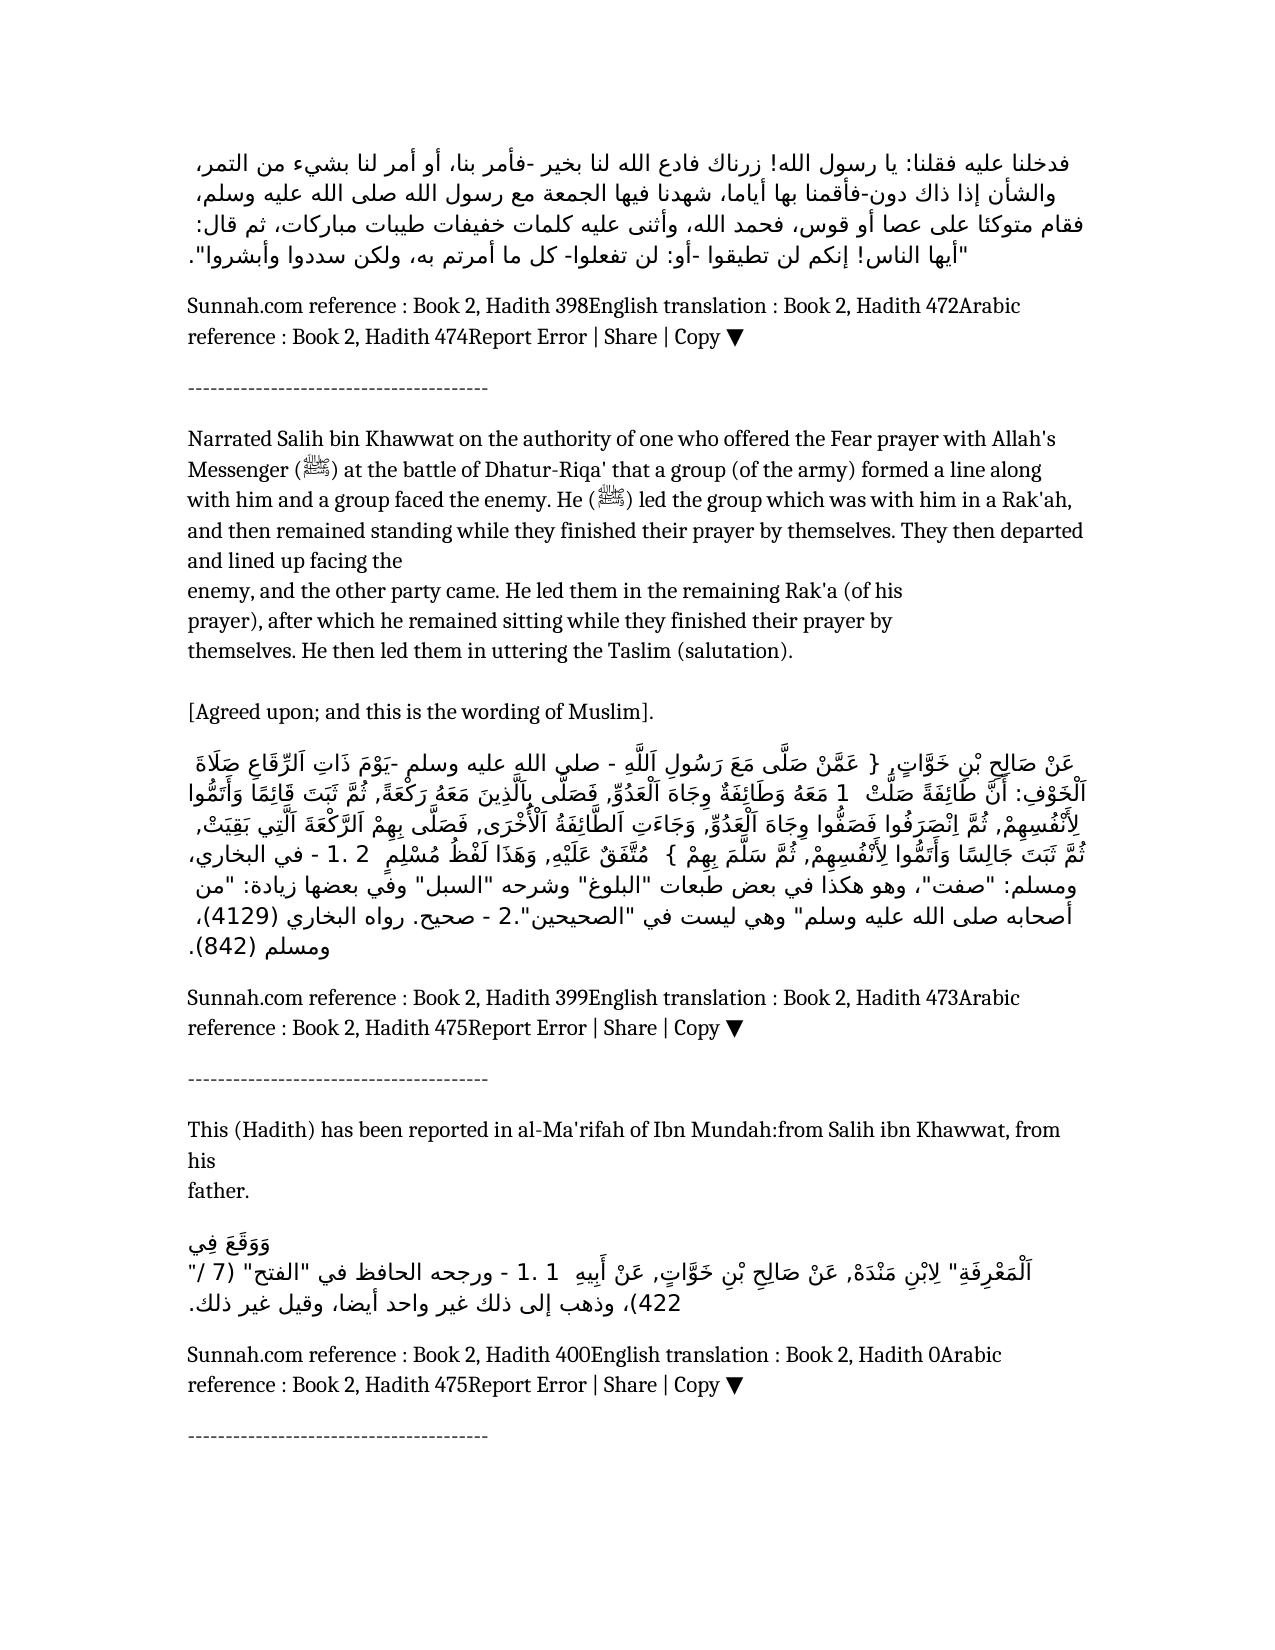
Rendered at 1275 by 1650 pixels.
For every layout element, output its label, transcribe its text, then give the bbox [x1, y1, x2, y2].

text ---------------------------------------- [187, 1423, 1087, 1449]
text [187, 150, 1087, 268]
text ---------------------------------------- [187, 374, 1087, 401]
text Narrated Salih bin Khawwat on the authority of one who offered the Fear prayer with Allah's Messenger (ﷺ) at the battle of Dhatur-Riqa' that a group (of the army) formed a line along with him and a group faced the enemy. He (ﷺ) led the group which was with him in a Rak'ah, and then remained standing while they finished their prayer by themselves. They then departed and lined up facing the enemy, and the other party came. He led them in the remaining Rak'a (of his prayer), after which he remained sitting while they finished their prayer by themselves. He then led them in uttering the Taslim (salutation). [Agreed upon; and this is the wording of Muslim]. [187, 426, 1087, 725]
text This (Hadith) has been reported in al-Ma'rifah of Ibn Mundah:from Salih ibn Khawwat, from his father. [187, 1117, 1087, 1204]
text Sunnah.com reference : Book 2, Hadith 398English translation : Book 2, Hadith 472Arabic reference : Book 2, Hadith 474Report Error | Share | Copy ▼ [187, 293, 1087, 350]
text Sunnah.com reference : Book 2, Hadith 399English translation : Book 2, Hadith 473Arabic reference : Book 2, Hadith 475Report Error | Share | Copy ▼ [187, 985, 1087, 1042]
text ---------------------------------------- [187, 1066, 1087, 1093]
text وَوَقَعَ فِي "اَلْمَعْرِفَةِ" لِابْنِ مَنْدَهْ, عَنْ صَالِحِ بْنِ خَوَّاتٍ, عَنْ أَبِيهِ 1‏ .‏‏1 ‏- ورجحه الحافظ في "الفتح" (7 /422)‏، وذهب إلى ذلك غير واحد أيضا، وقيل غير ذلك.‏ [187, 1229, 1087, 1317]
text Sunnah.com reference : Book 2, Hadith 400English translation : Book 2, Hadith 0Arabic reference : Book 2, Hadith 475Report Error | Share | Copy ▼ [187, 1342, 1087, 1398]
text عَنْ صَالِحِ بْنِ خَوَّاتٍ, { عَمَّنْ صَلَّى مَعَ رَسُولِ اَللَّهِ ‏- صلى الله عليه وسلم ‏-يَوْمَ ذَاتِ اَلرِّقَاعِ صَلَاةَ اَلْخَوْفِ: أَنَّ طَائِفَةً صَلَّتْ 1‏ مَعَهُ وَطَائِفَةٌ وِجَاهَ اَلْعَدُوِّ, فَصَلَّى بِاَلَّذِينَ مَعَهُ رَكْعَةً, ثُمَّ ثَبَتَ قَائِمًا وَأَتَمُّوا لِأَنْفُسِهِمْ, ثُمَّ اِنْصَرَفُوا فَصَفُّوا وِجَاهَ اَلْعَدُوِّ, وَجَاءَتِ اَلطَّائِفَةُ اَلْأُخْرَى, فَصَلَّى بِهِمْ اَلرَّكْعَةَ اَلَّتِي بَقِيَتْ, ثُمَّ ثَبَتَ جَالِسًا وَأَتَمُّوا لِأَنْفُسِهِمْ, ثُمَّ سَلَّمَ بِهِمْ } مُتَّفَقٌ عَلَيْهِ, وَهَذَا لَفْظُ مُسْلِمٍ 2‏ .‏‏1 ‏- في البخاري، ومسلم: "صفت"، وهو هكذا في بعض طبعات "البلوغ" وشرحه "السبل" وفي بعضها زيادة: "من أصحابه صلى الله عليه وسلم" وهي ليست في "الصحيحين".‏‏2 ‏- صحيح.‏ رواه البخاري (4129)‏، ومسلم (842)‏.‏ [187, 750, 1087, 960]
